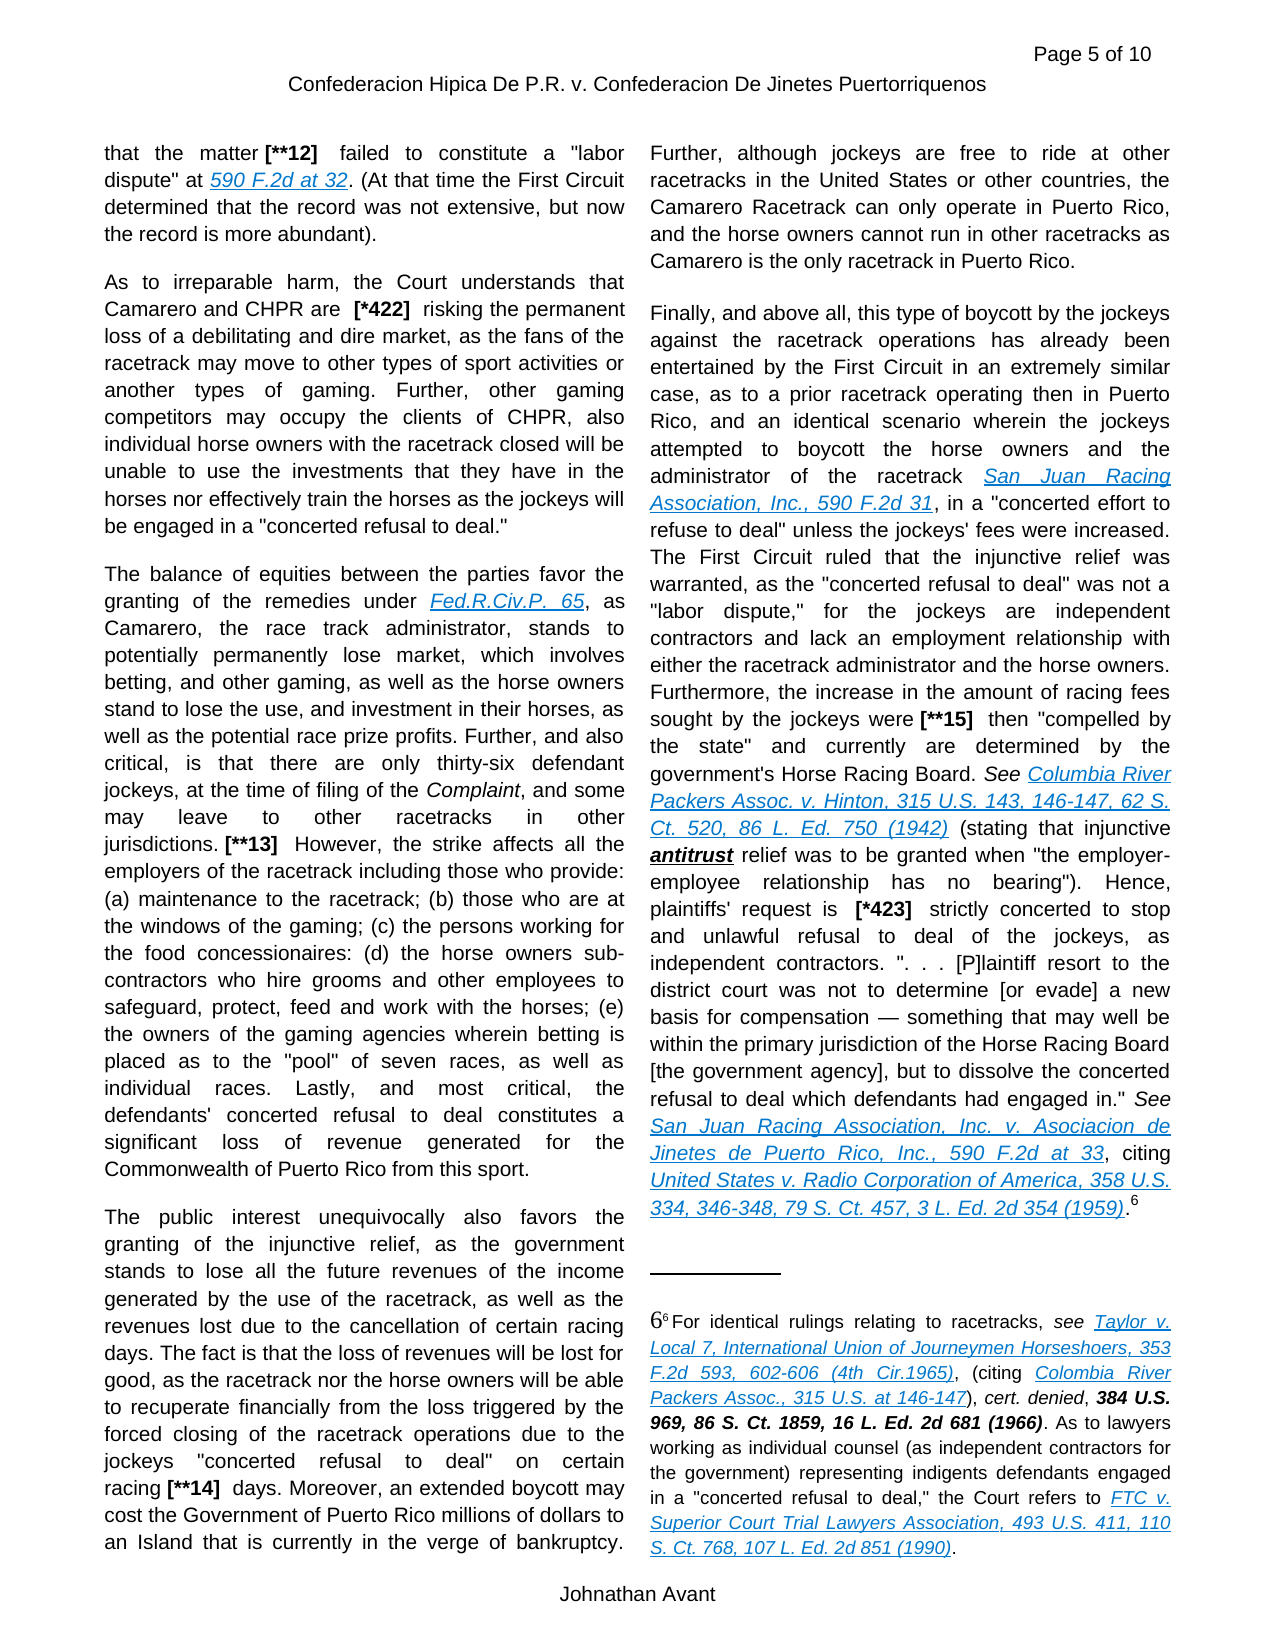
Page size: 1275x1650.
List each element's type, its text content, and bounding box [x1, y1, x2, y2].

text As to irreparable harm, the Court understands that Camarero and CHPR are [*422] risking the permanent loss of a debilitating and dire market, as the fans of the racetrack may move to other types of sport activities or another types of gaming. Further, other gaming competitors may occupy the clients of CHPR, also individual horse owners with the racetrack closed will be unable to use the investments that they have in the horses nor effectively train the horses as the jockeys will be engaged in a "concerted refusal to deal." [104, 267, 625, 537]
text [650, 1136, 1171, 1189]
text The public interest unequivocally also favors the granting of the injunctive relief, as the government stands to lose all the future revenues of the income generated by the use of the racetrack, as well as the revenues lost due to the cancellation of certain racing days. The fact is that the loss of revenues will be lost for good, as the racetrack nor the horse owners will be able to recuperate financially from the loss triggered by the forced closing of the racetrack operations due to the jockeys "concerted refusal to deal" on certain racing [**14] days. Moreover, an extended boycott may cost the Government of Puerto Rico millions of dollars to an Island that is currently in the verge of bankruptcy. Further, although jockeys are free to ride at other racetracks in the United States or other countries, the Camarero Racetrack can only operate in Puerto Rico, and the horse owners cannot run in other racetracks as Camarero is the only racetrack in Puerto Rico. [650, 137, 1171, 273]
text The public interest unequivocally also favors the granting of the injunctive relief, as the government stands to lose all the future revenues of the income generated by the use of the racetrack, as well as the revenues lost due to the cancellation of certain racing days. The fact is that the loss of revenues will be lost for good, as the racetrack nor the horse owners will be able to recuperate financially from the loss triggered by the forced closing of the racetrack operations due to the jockeys "concerted refusal to deal" on certain racing [**14] days. Moreover, an extended boycott may cost the Government of Puerto Rico millions of dollars to an Island that is currently in the verge of bankruptcy. Further, although jockeys are free to ride at other racetracks in the United States or other countries, the Camarero Racetrack can only operate in Puerto Rico, and the horse owners cannot run in other racetracks as Camarero is the only racetrack in Puerto Rico. [104, 1202, 625, 1554]
text The balance of equities between the parties favor the granting of the remedies under Fed.R.Civ.P. 65, as Camarero, the race track administrator, stands to potentially permanently lose market, which involves betting, and other gaming, as well as the horse owners stand to lose the use, and investment in their horses, as well as the potential race prize profits. Further, and also critical, is that there are only thirty-six defendant jockeys, at the time of filing of the Complaint, and some may leave to other racetracks in other jurisdictions. [**13] However, the strike affects all the employers of the racetrack including those who provide: (a) maintenance to the racetrack; (b) those who are at the windows of the gaming; (c) the persons working for the food concessionaires: (d) the horse owners sub-contractors who hire grooms and other employees to safeguard, protect, feed and work with the horses; (e) the owners of the gaming agencies wherein betting is placed as to the "pool" of seven races, as well as individual races. Lastly, and most critical, the defendants' concerted refusal to deal constitutes a significant loss of revenue generated for the Commonwealth of Puerto Rico from this sport. [104, 558, 625, 1181]
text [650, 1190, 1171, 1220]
text Finally, and above all, this type of boycott by the jockeys against the racetrack operations has already been entertained by the First Circuit in an extremely similar case, as to a prior racetrack operating then in Puerto Rico, and an identical scenario wherein the jockeys attempted to boycott the horse owners and the administrator of the racetrack San Juan Racing Association, Inc., 590 F.2d 31, in a "concerted effort to refuse to deal" unless the jockeys' fees were increased. The First Circuit ruled that the injunctive relief was warranted, as the "concerted refusal to deal" was not a "labor dispute," for the jockeys are independent contractors and lack an employment relationship with either the racetrack administrator and the horse owners. Furthermore, the increase in the amount of racing fees sought by the jockeys were [**15] then "compelled by the state" and currently are determined by the government's Horse Racing Board. See Columbia River Packers Assoc. v. Hinton, 315 U.S. 143, 146-147, 62 S. Ct. 520, 86 L. Ed. 750 (1942) (stating that injunctive antitrust relief was to be granted when "the employer-employee relationship has no bearing"). Hence, plaintiffs' request is [*423] strictly concerted to stop and unlawful refusal to deal of the jockeys, as independent contractors. ". . . [P]laintiff resort to the district court was not to determine [or evade] a new basis for compensation — something that may well be within the primary jurisdiction of the Horse Racing Board [the government agency], but to dissolve the concerted refusal to deal which defendants had engaged in." See San Juan Racing Association, Inc. v. Asociacion de Jinetes de Puerto Rico, Inc., 590 F.2d at 33, citing United States v. Radio Corporation of America, 358 U.S. 334, 346-348, 79 S. Ct. 457, 3 L. Ed. 2d 354 (1959).6 [650, 298, 1171, 1134]
